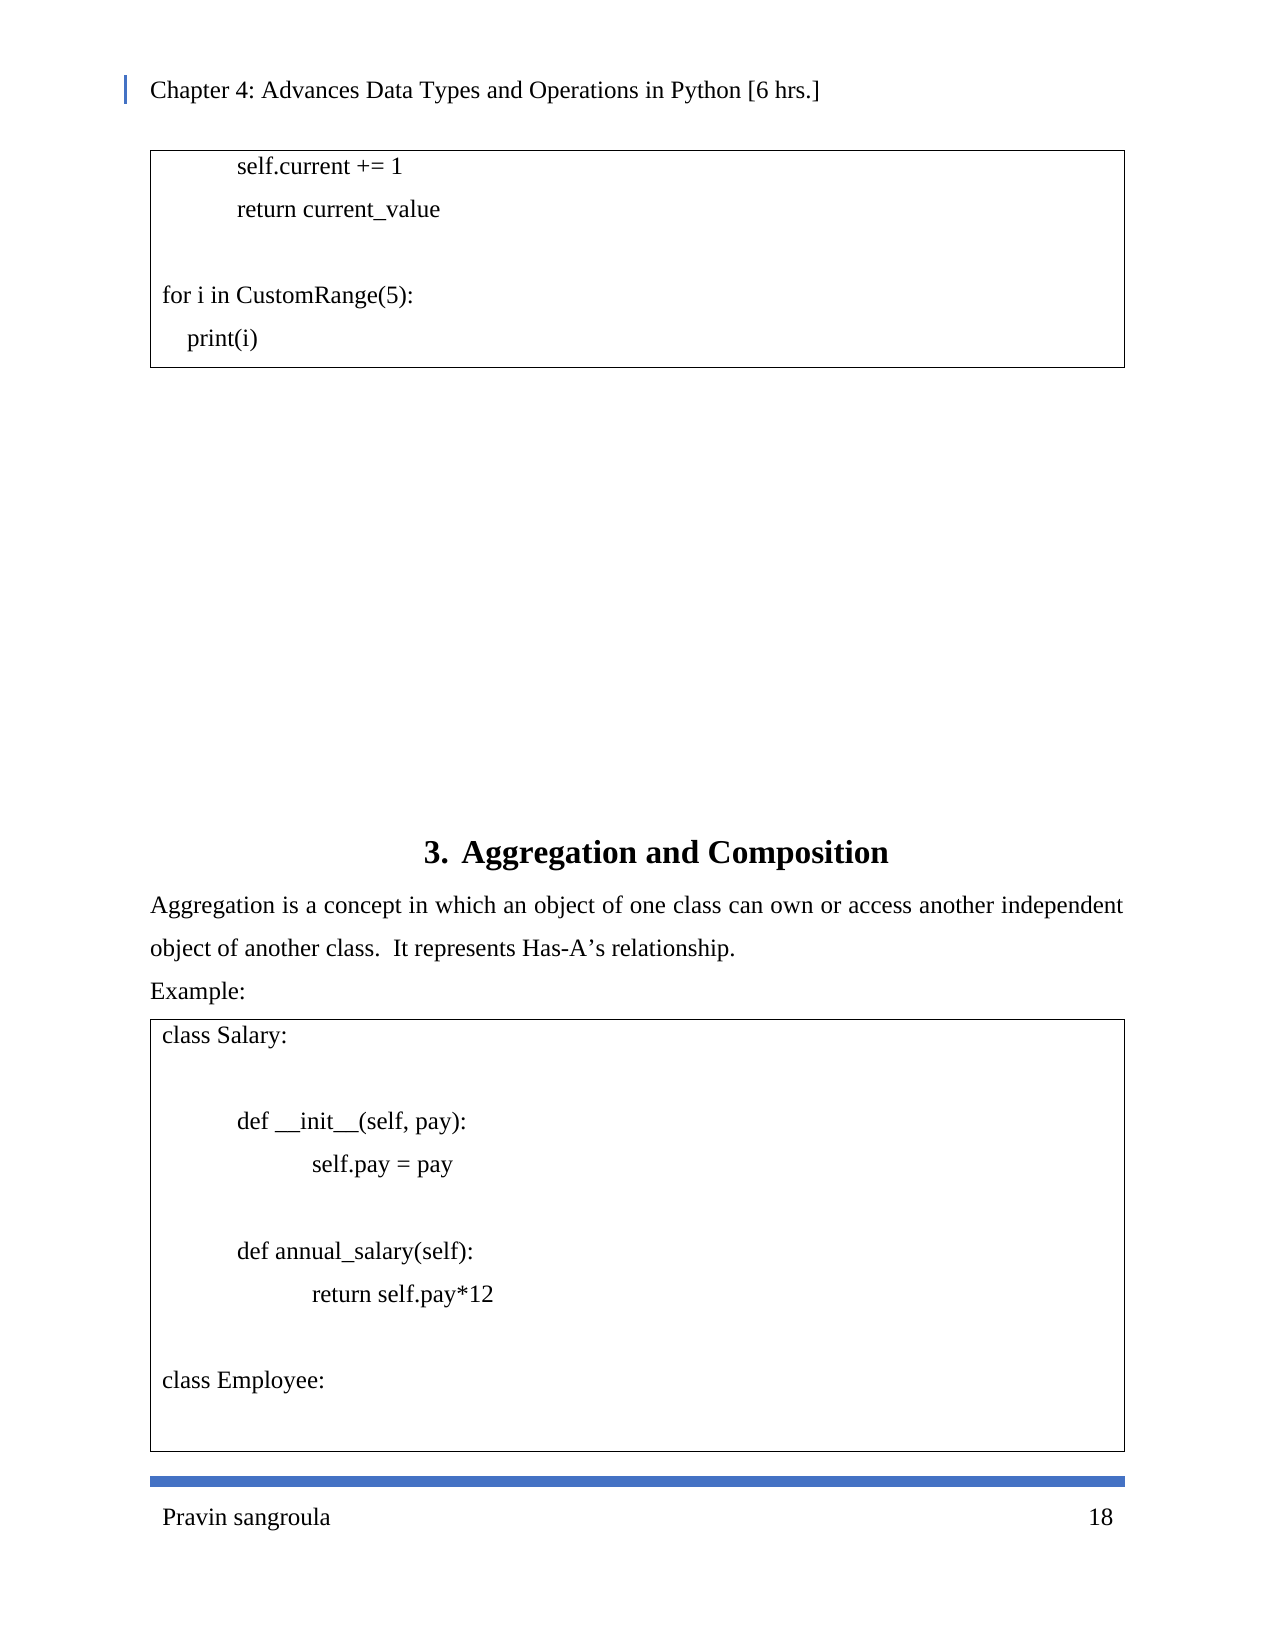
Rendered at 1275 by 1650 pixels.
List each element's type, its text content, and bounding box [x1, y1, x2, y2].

text Aggregation is a concept in which an object of one class can own or access another independent object of another class. It represents Has-A’s relationship. [150, 890, 1125, 962]
text Example: [150, 976, 1125, 1005]
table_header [151, 1020, 1124, 1451]
subtitle Aggregation and Composition [187, 832, 1125, 871]
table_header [151, 151, 1124, 367]
